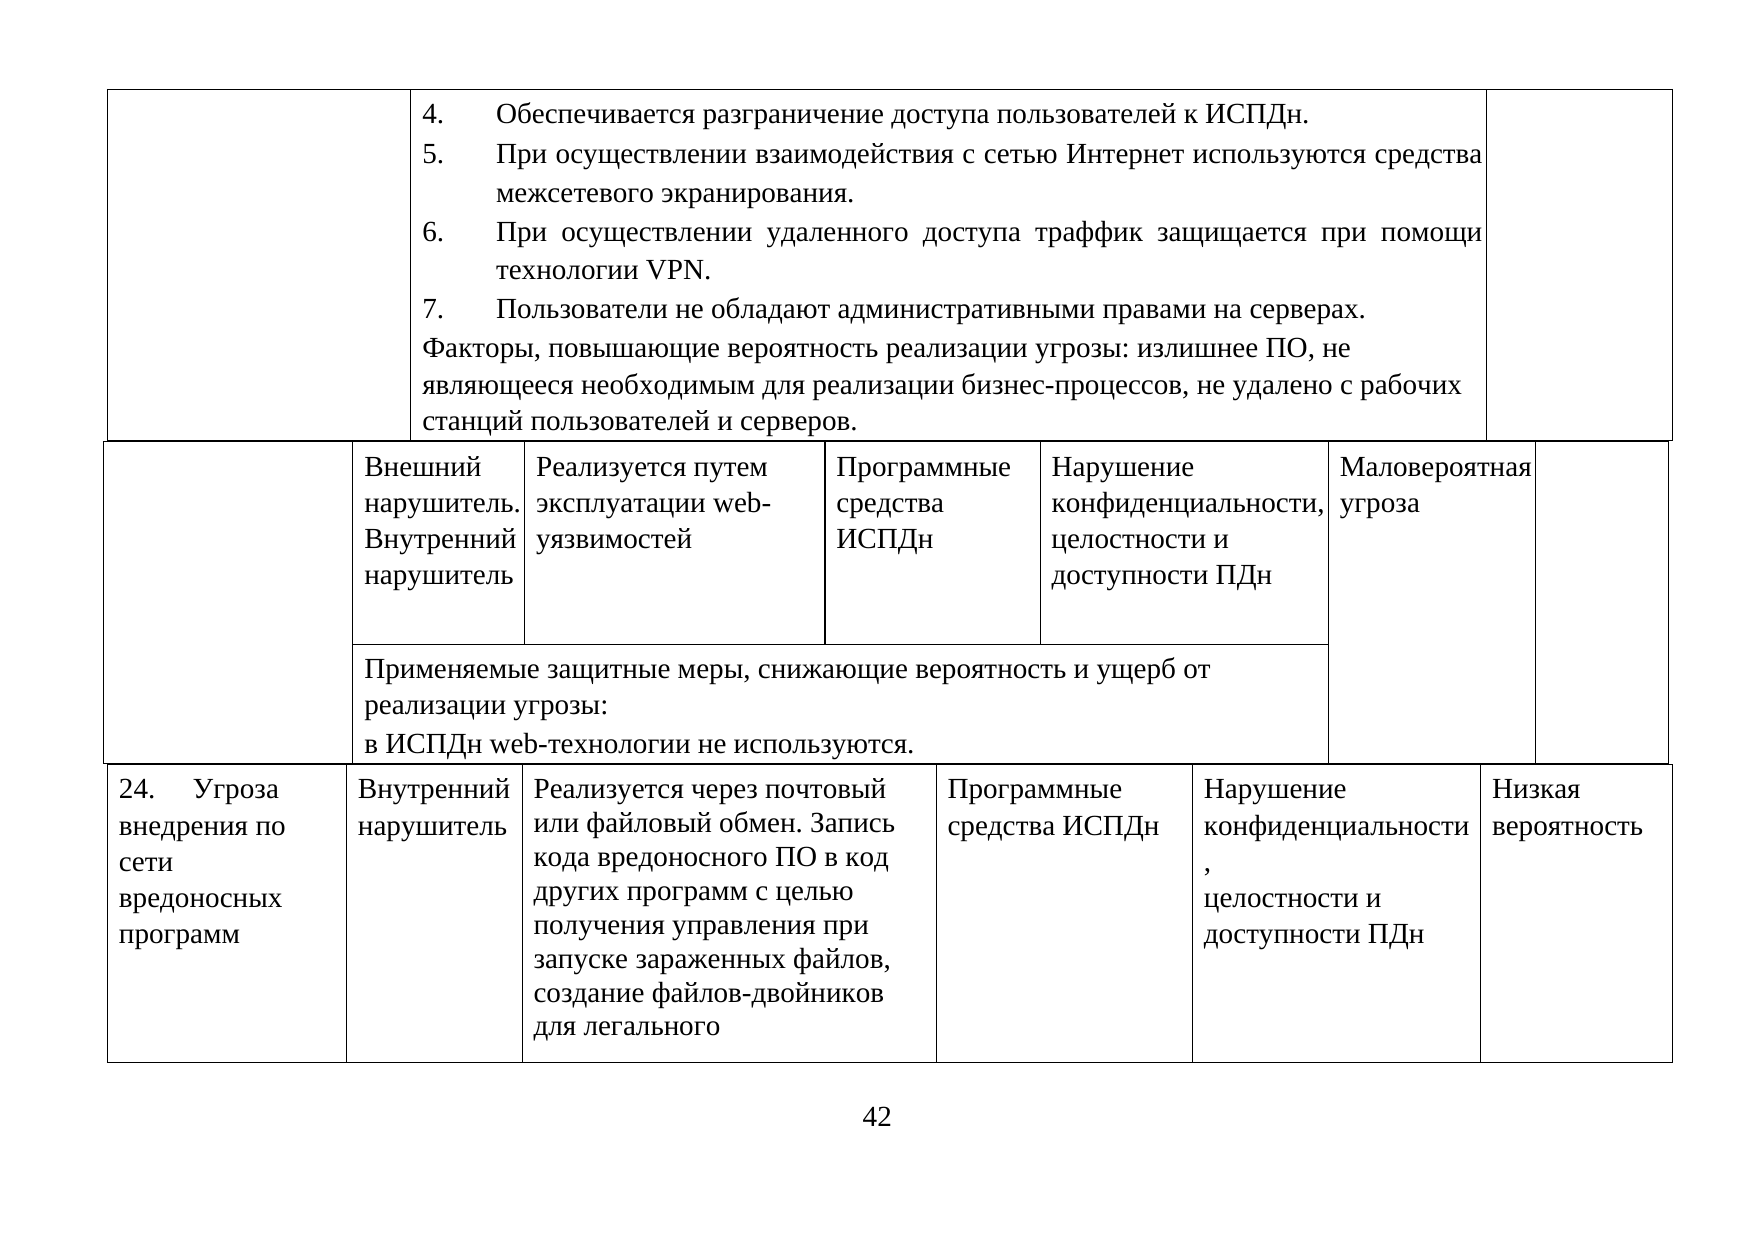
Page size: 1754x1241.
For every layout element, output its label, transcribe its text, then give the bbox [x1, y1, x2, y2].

table_header Программные средства ИСПДн [826, 442, 1040, 643]
table_header [1536, 442, 1668, 763]
table_header Внешний нарушитель. Внутренний нарушитель [353, 442, 524, 643]
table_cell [411, 90, 1486, 440]
table_header Реализуется путем эксплуатации web-уязвимостей [525, 442, 824, 643]
table_cell Применяемые защитные меры, снижающие вероятность и ущерб от реализации угрозы: в ИСПДн web-технологии не используются. [353, 645, 1328, 763]
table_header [108, 765, 346, 1062]
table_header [937, 765, 1192, 1062]
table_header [523, 765, 936, 1062]
table_header Маловероятная угроза [1329, 442, 1535, 763]
table_header Нарушение конфиденциальности, целостности и доступности ПДн [1041, 442, 1328, 643]
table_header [347, 765, 522, 1062]
table_header Низкая вероятность [1481, 765, 1672, 1062]
table_header [104, 442, 352, 763]
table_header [1193, 765, 1480, 1062]
